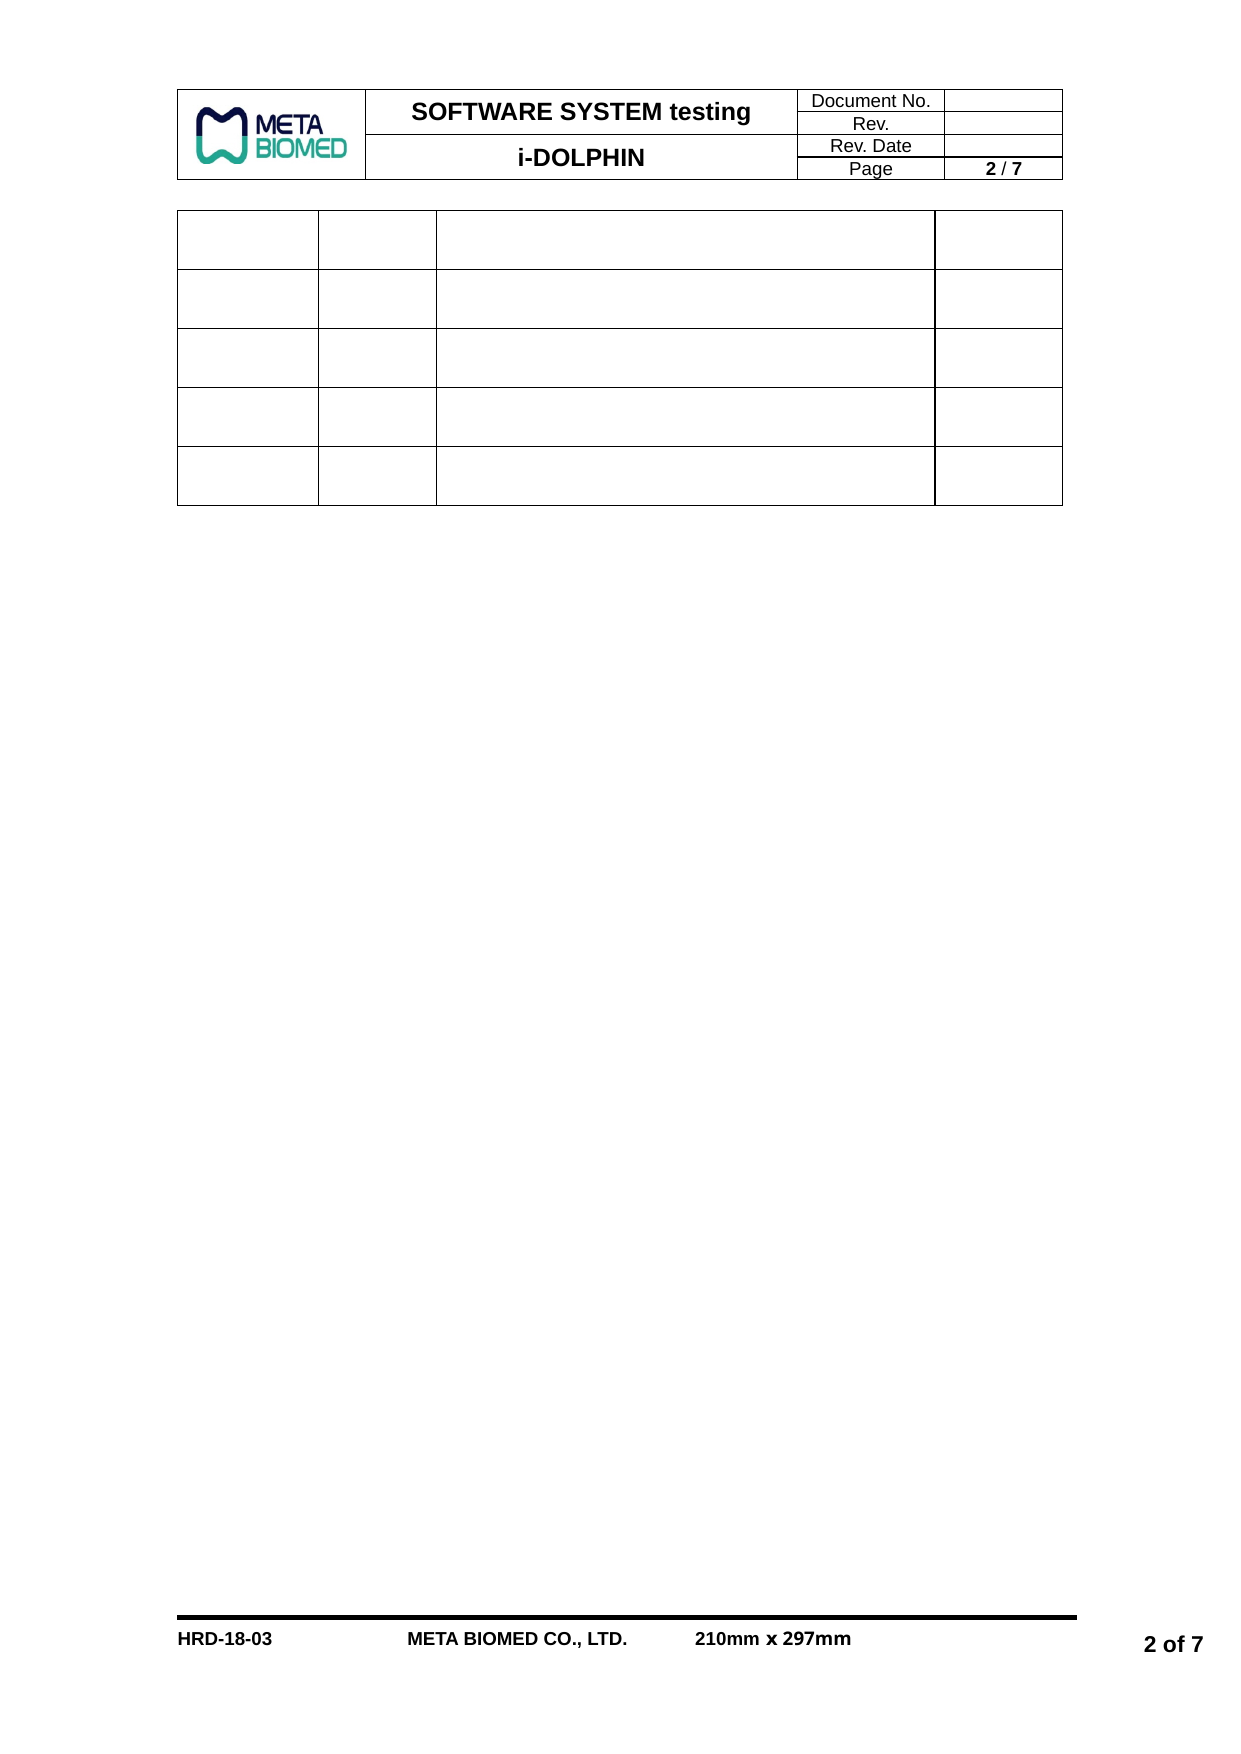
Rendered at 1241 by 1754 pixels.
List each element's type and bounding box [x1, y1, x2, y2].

table_cell [437, 447, 934, 505]
table_cell [178, 329, 318, 387]
table_cell [319, 388, 436, 446]
table_cell [437, 211, 934, 269]
table_cell [936, 211, 1062, 269]
table_cell [319, 211, 436, 269]
table_cell [319, 329, 436, 387]
table_cell [178, 388, 318, 446]
table_cell [936, 388, 1062, 446]
table_cell [178, 211, 318, 269]
table_cell [178, 447, 318, 505]
picture [192, 105, 351, 164]
table_cell [178, 270, 318, 328]
table_cell [936, 447, 1062, 505]
table_cell [319, 270, 436, 328]
table_cell [437, 329, 934, 387]
table_cell [437, 270, 934, 328]
table_cell [936, 329, 1062, 387]
table_cell [437, 388, 934, 446]
table_cell [319, 447, 436, 505]
table_cell [936, 270, 1062, 328]
